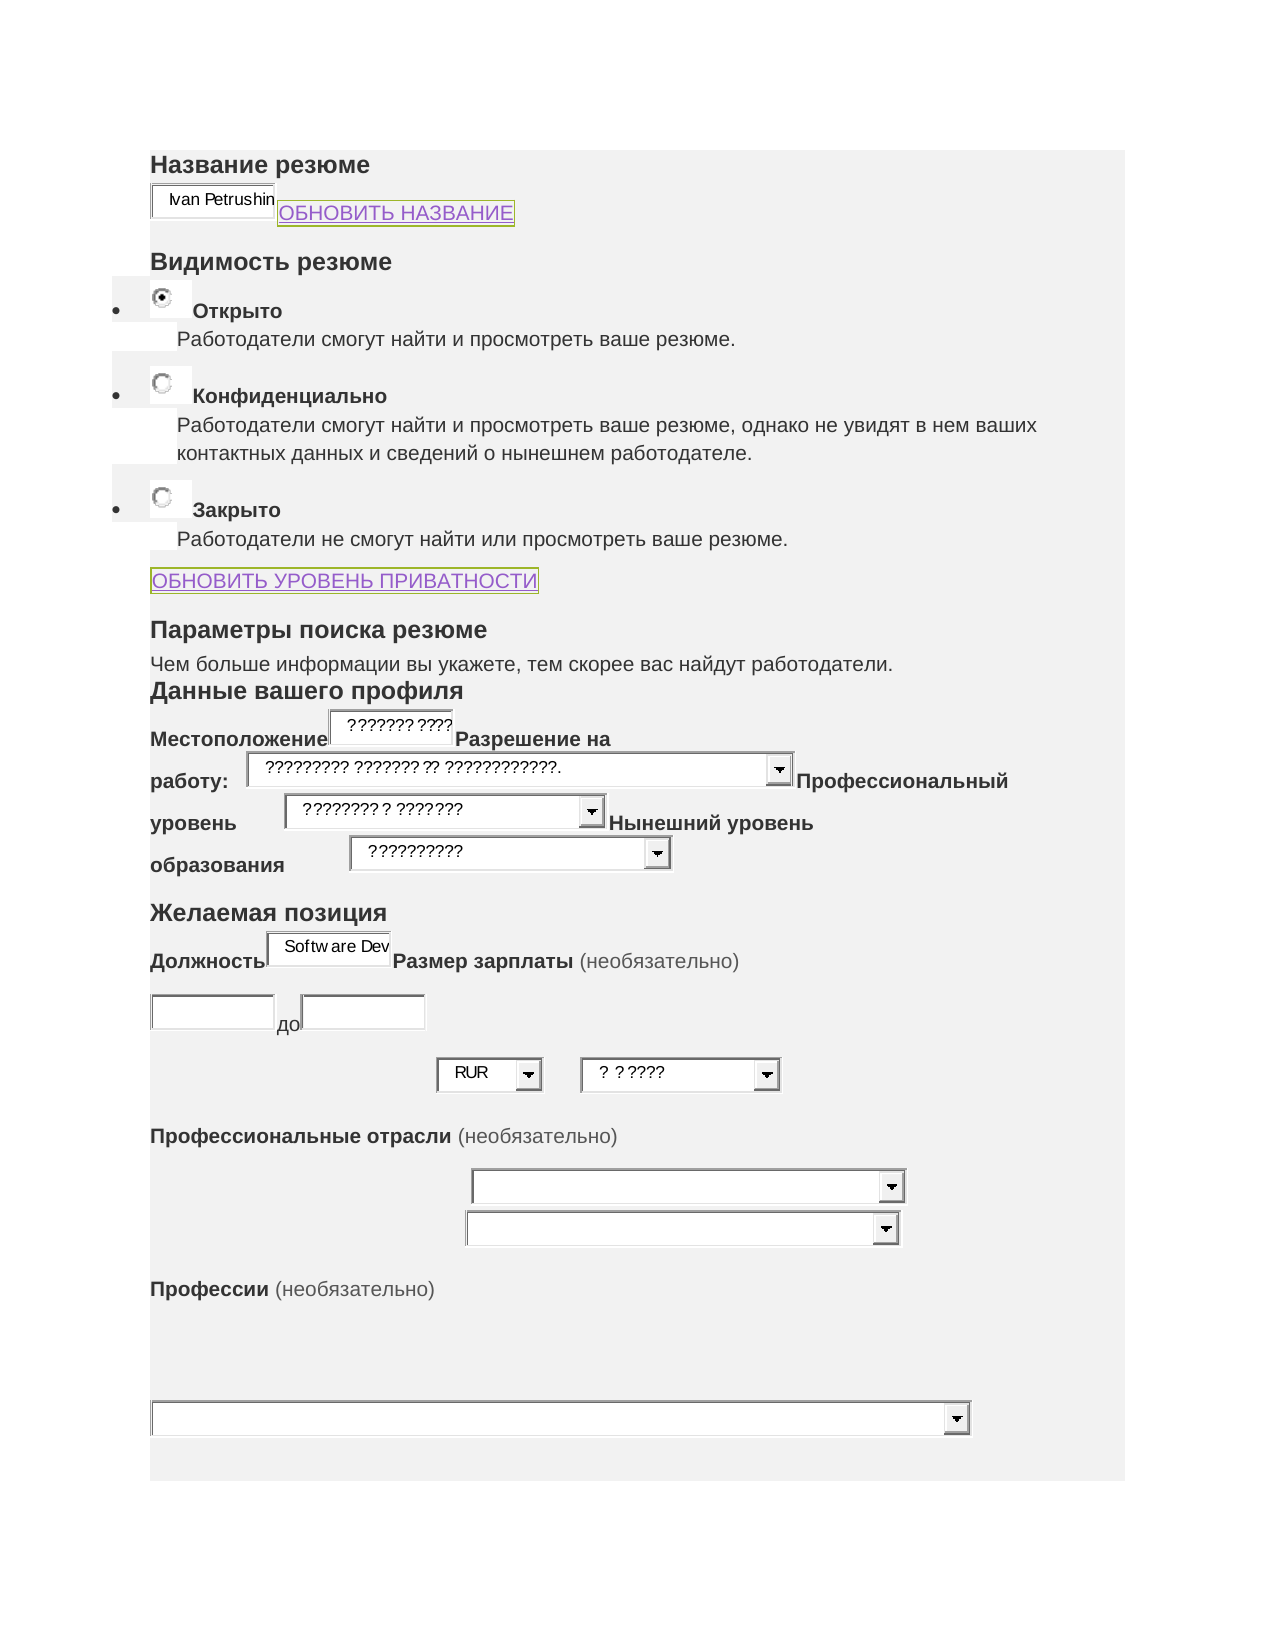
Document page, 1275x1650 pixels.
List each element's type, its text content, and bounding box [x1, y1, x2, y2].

text Работодатели смогут найти и просмотреть ваше резюме. [177, 322, 1125, 351]
text ОБНОВИТЬ УРОВЕНЬ ПРИВАТНОСТИ [150, 566, 1125, 594]
list Закрыто [112, 480, 1125, 522]
subtitle Параметры поиска резюме [150, 615, 1125, 644]
text до [150, 994, 1125, 1036]
subtitle Данные вашего профиля [150, 676, 1125, 705]
subtitle Видимость резюме [150, 247, 1125, 276]
text Профессиональные отрасли (необязательно) [150, 1119, 1125, 1147]
text ДолжностьРазмер зарплаты (необязательно) [150, 931, 1125, 973]
text Работодатели не смогут найти или просмотреть ваше резюме. [177, 522, 1125, 550]
text Профессии (необязательно) [150, 1273, 1125, 1301]
list Открыто [112, 280, 1125, 322]
text ОБНОВИТЬ НАЗВАНИЕ [277, 183, 1125, 227]
subtitle Название резюме [150, 150, 1125, 179]
text МестоположениеРазрешение на работу: Профессиональный уровень Нынешний уровень образования [150, 709, 1125, 877]
text Чем больше информации вы укажете, тем скорее вас найдут работодатели. [150, 648, 1125, 676]
subtitle Желаемая позиция [150, 898, 1125, 927]
text Работодатели смогут найти и просмотреть ваше резюме, однако не увидят в нем ваших контактных данных и сведений о нынешнем работодателе. [177, 408, 1125, 464]
list Конфиденциально [112, 366, 1125, 408]
